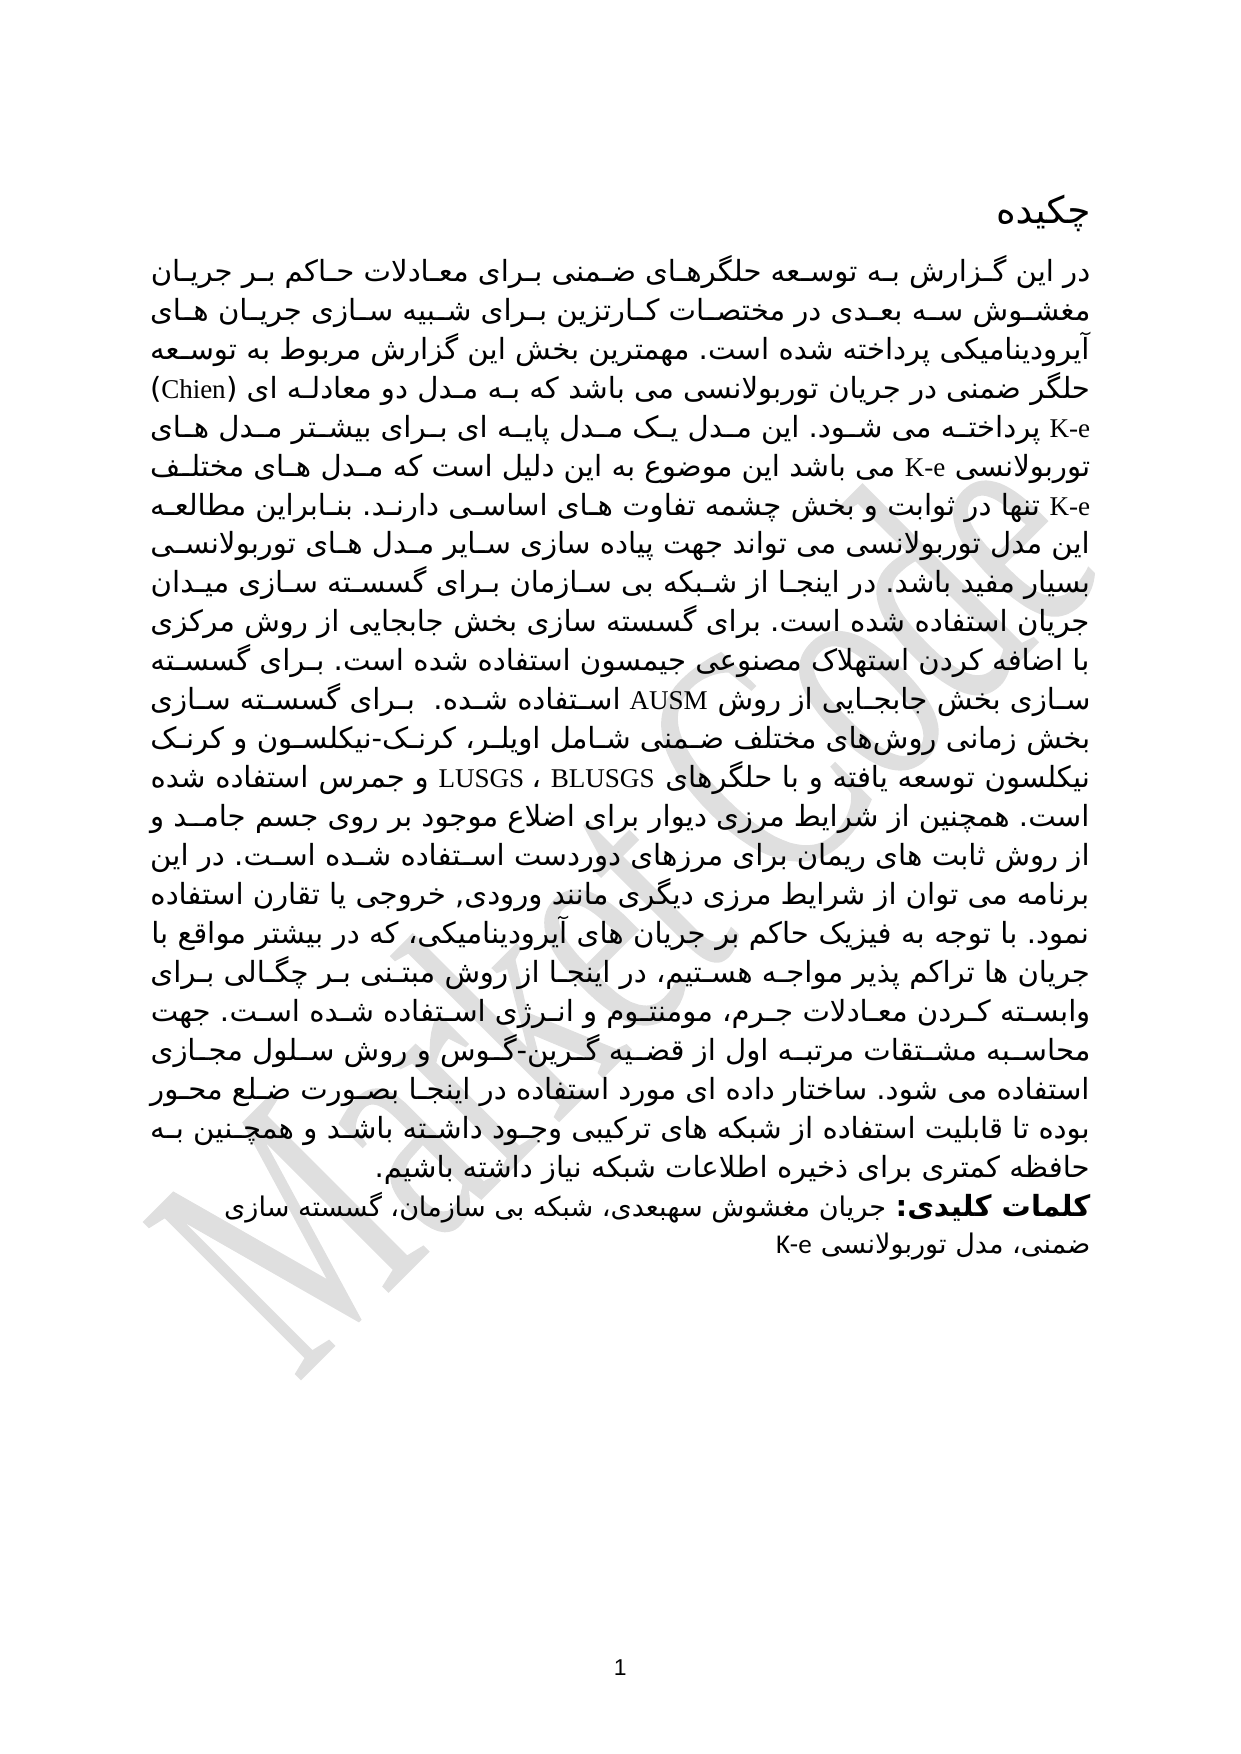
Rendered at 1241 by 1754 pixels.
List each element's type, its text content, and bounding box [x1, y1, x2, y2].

text چکیده [150, 188, 1090, 232]
text در این گزارش به توسعه حلگرهای ضمنی برای معادلات حاکم بر جریان مغشوش سه بعدی در مختصات کارتزین برای شبیه سازی جریان های آیرودینامیکی پرداخته شده است. مهمترین بخش این گزارش مربوط به توسعه حلگر ضمنی در جریان توربولانسی می باشد که به مدل دو معادله ای (Chien) K-e پرداخته می شود. این مدل یک مدل پایه ای برای بیشتر مدل های توربولانسی K-e می باشد این موضوع به این دلیل است که مدل های مختلف K-e تنها در ثوابت و بخش چشمه تفاوت های اساسی دارند. بنابراین مطالعه این مدل توربولانسی می تواند جهت پیاده سازی سایر مدل های توربولانسی بسیار مفید باشد. در اینجا از شبکه بی سازمان برای گسسته سازی میدان جریان استفاده شده است. برای گسسته سازی بخش جابجایی از روش مرکزی با اضافه کردن استهلاک مصنوعی جیمسون استفاده شده است. برای گسسته سازی بخش جابجایی از روش AUSM استفاده شده. برای گسسته سازی بخش زمانی روش‌های مختلف ضمنی شامل اویلر، کرنک-نیکلسون و کرنک نیکلسون توسعه یافته و با حلگرهای LUSGS ، BLUSGS و جمرس استفاده شده است. همچنین از شرایط مرزی دیوار برای اضلاع موجود بر روی جسم جامد و از روش ثابت های ریمان برای مرزهای دوردست استفاده شده است. در این برنامه می توان از شرایط مرزی دیگری مانند ورودی, خروجی یا تقارن استفاده نمود. با توجه به فیزیک حاکم بر جریان های آیرودینامیکی، که در بیشتر مواقع با جریان ها تراکم پذیر مواجه هستیم، در اینجا از روش مبتنی بر چگالی برای وابسته کردن معادلات جرم، مومنتوم و انرژی استفاده شده است. جهت محاسبه مشتقات مرتبه اول از قضیه گرین-گوس و روش سلول مجازی استفاده می شود. ساختار داده ای مورد استفاده در اینجا بصورت ضلع محور بوده تا قابلیت استفاده از شبکه های ترکیبی وجود داشته باشد و همچنین به حافظه کمتری برای ذخیره اطلاعات شبکه نیاز داشته باشیم. [150, 254, 1090, 1184]
text کلمات کلیدی: جریان مغشوش سهبعدی، شبکه بی سازمان، گسسته سازی ضمنی، مدل توربولانسی K-e [150, 1189, 1090, 1261]
